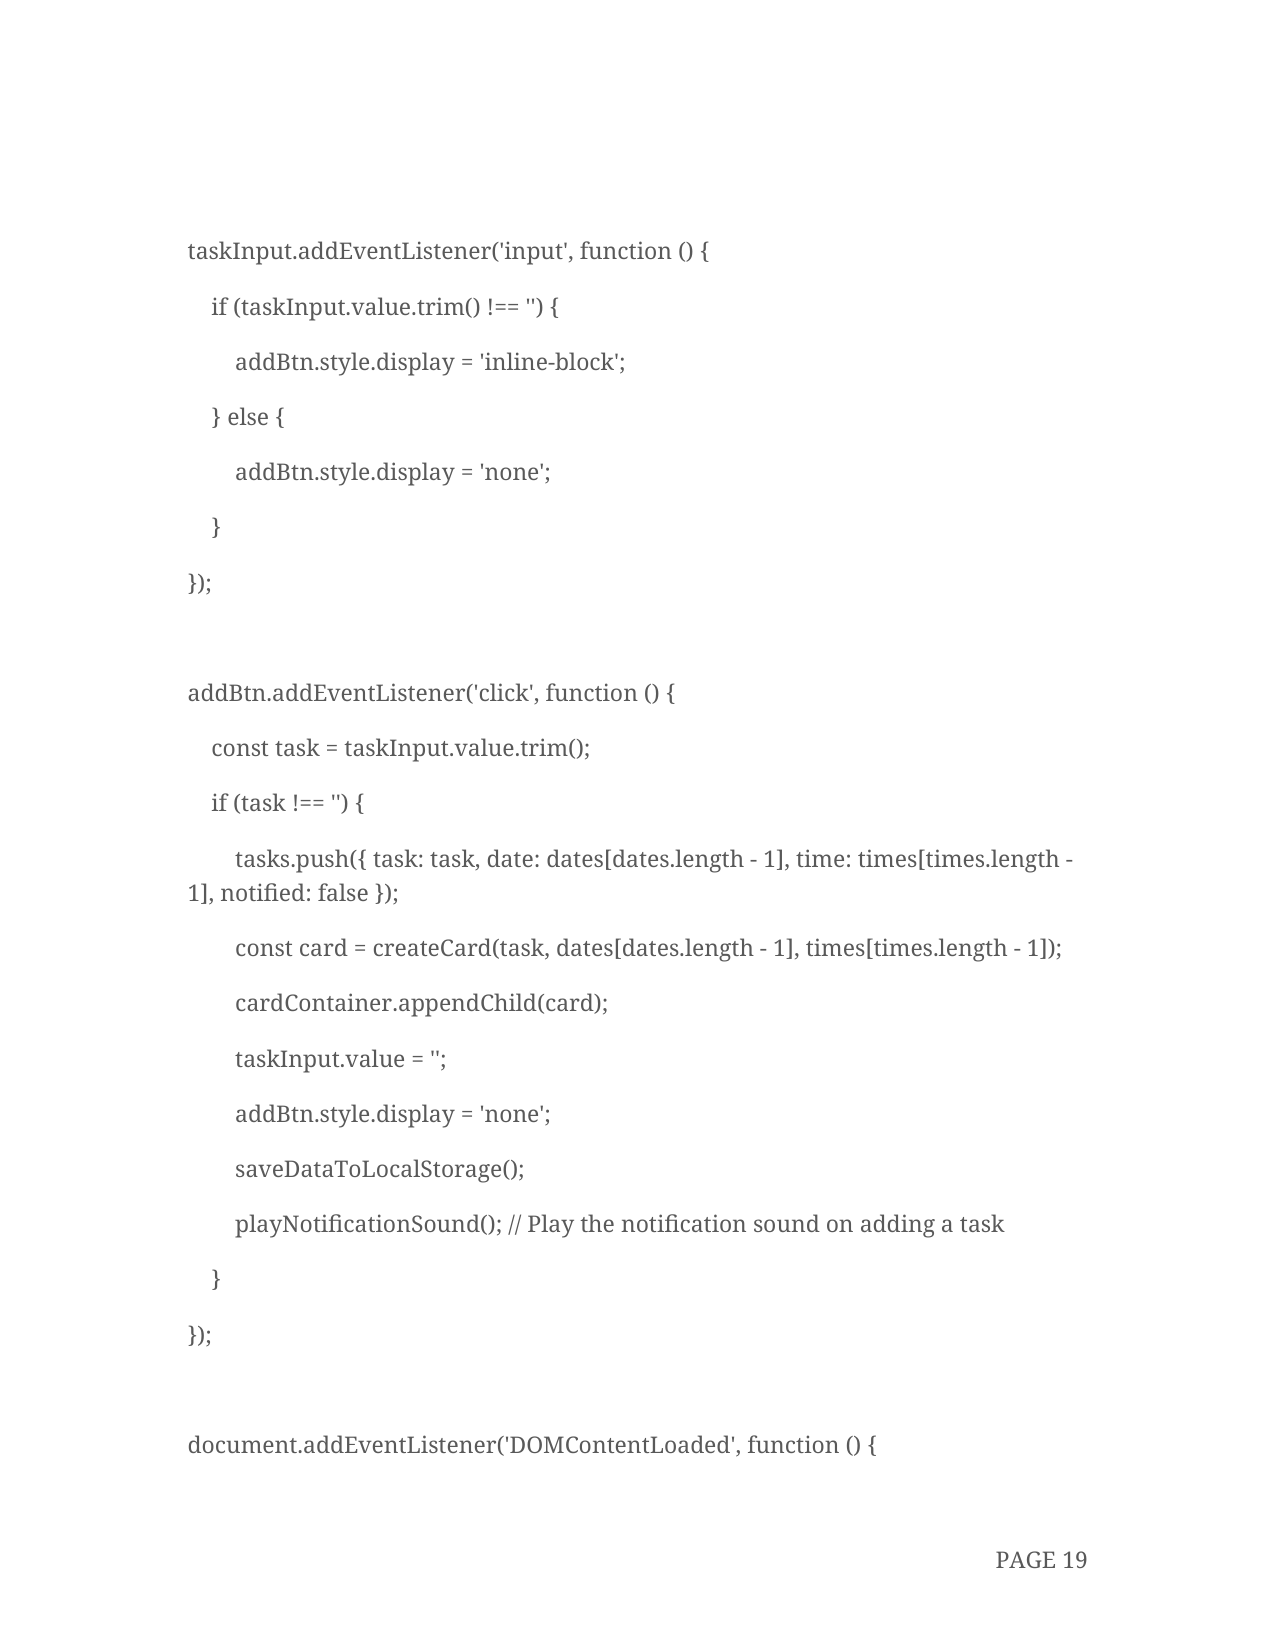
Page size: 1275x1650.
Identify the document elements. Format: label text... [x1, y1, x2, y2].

text cardContainer.appendChild(card); [187, 987, 1087, 1018]
text }); [187, 1318, 1087, 1350]
text addBtn.style.display = 'inline-block'; [187, 346, 1087, 377]
text if (task !== '') { [187, 787, 1087, 818]
text taskInput.value = ''; [187, 1042, 1087, 1074]
text } [187, 511, 1087, 542]
text taskInput.addEventListener('input', function () { [187, 235, 1087, 266]
text const task = taskInput.value.trim(); [187, 732, 1087, 763]
text } [187, 1263, 1087, 1294]
text addBtn.style.display = 'none'; [187, 1098, 1087, 1129]
text }); [187, 566, 1087, 598]
text addBtn.addEventListener('click', function () { [187, 677, 1087, 708]
text saveDataToLocalStorage(); [187, 1153, 1087, 1184]
text playNotificationSound(); // Play the notification sound on adding a task [187, 1208, 1087, 1239]
text addBtn.style.display = 'none'; [187, 456, 1087, 487]
text const card = createCard(task, dates[dates.length - 1], times[times.length - 1]); [187, 932, 1087, 963]
text if (taskInput.value.trim() !== '') { [187, 290, 1087, 322]
text document.addEventListener('DOMContentLoaded', function () { [187, 1429, 1087, 1460]
text } else { [187, 401, 1087, 432]
text tasks.push({ task: task, date: dates[dates.length - 1], time: times[times.length - 1], notified: false }); [187, 842, 1087, 908]
